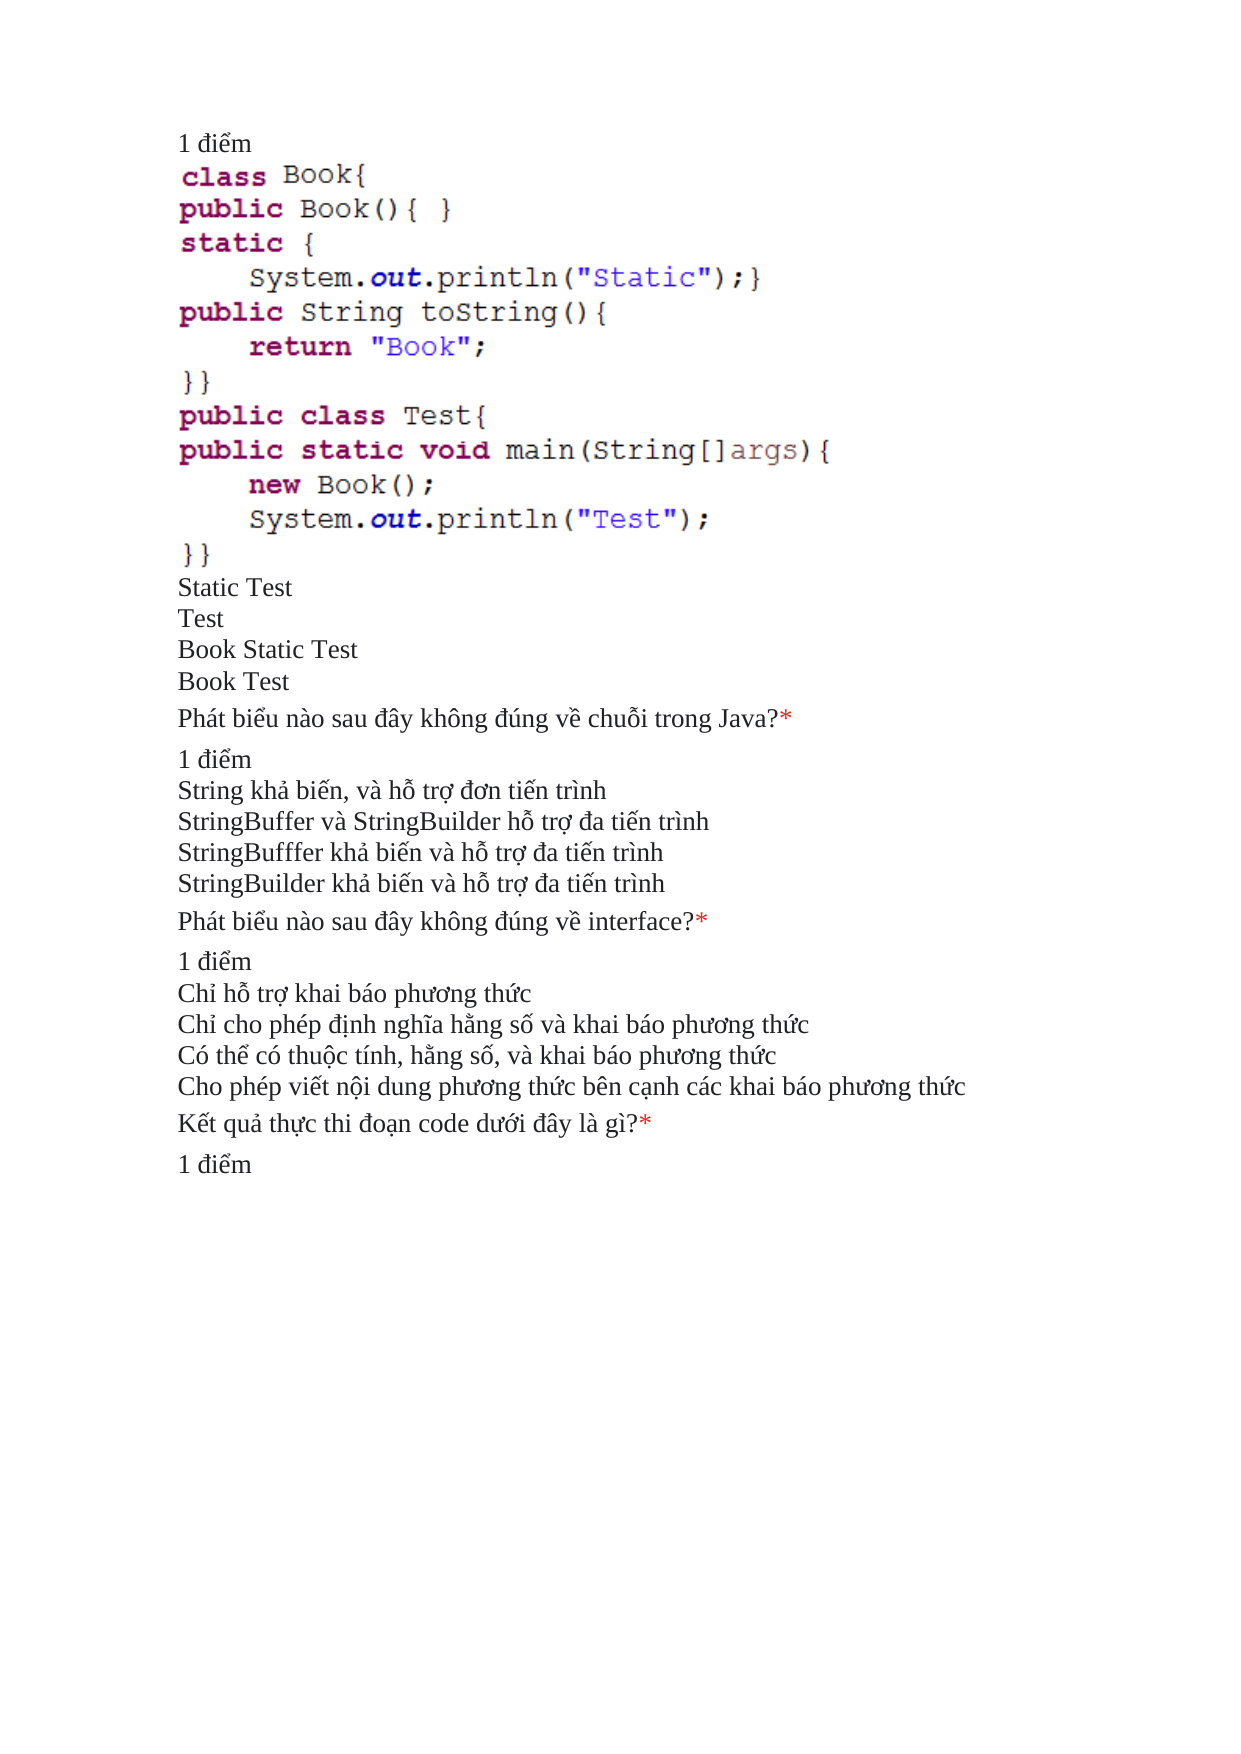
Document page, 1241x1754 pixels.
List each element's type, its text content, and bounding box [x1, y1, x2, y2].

text Chỉ hỗ trợ khai báo phương thức [177, 977, 1122, 1008]
text Cho phép viết nội dung phương thức bên cạnh các khai báo phương thức [177, 1070, 1122, 1101]
text Kết quả thực thi đoạn code dưới đây là gì?* [177, 1101, 1122, 1139]
text Book Test [177, 665, 1122, 696]
text 1 điểm [177, 733, 1122, 774]
text String khả biến, và hỗ trợ đơn tiến trình [177, 774, 1122, 805]
picture [177, 158, 849, 572]
text Test [177, 602, 1122, 633]
text Book Static Test [177, 633, 1122, 665]
text 1 điểm [177, 118, 1122, 159]
text Phát biểu nào sau đây không đúng về chuỗi trong Java?* [177, 696, 1122, 733]
text 1 điểm [177, 936, 1122, 977]
text StringBuilder khả biến và hỗ trợ đa tiến trình [177, 867, 1122, 898]
text Có thể có thuộc tính, hằng số, và khai báo phương thức [177, 1039, 1122, 1070]
text Static Test [177, 571, 1122, 602]
text 1 điểm [177, 1139, 1122, 1179]
text Phát biểu nào sau đây không đúng về interface?* [177, 898, 1122, 936]
text Chỉ cho phép định nghĩa hằng số và khai báo phương thức [177, 1008, 1122, 1039]
text StringBuffer và StringBuilder hỗ trợ đa tiến trình [177, 805, 1122, 836]
text StringBufffer khả biến và hỗ trợ đa tiến trình [177, 836, 1122, 867]
